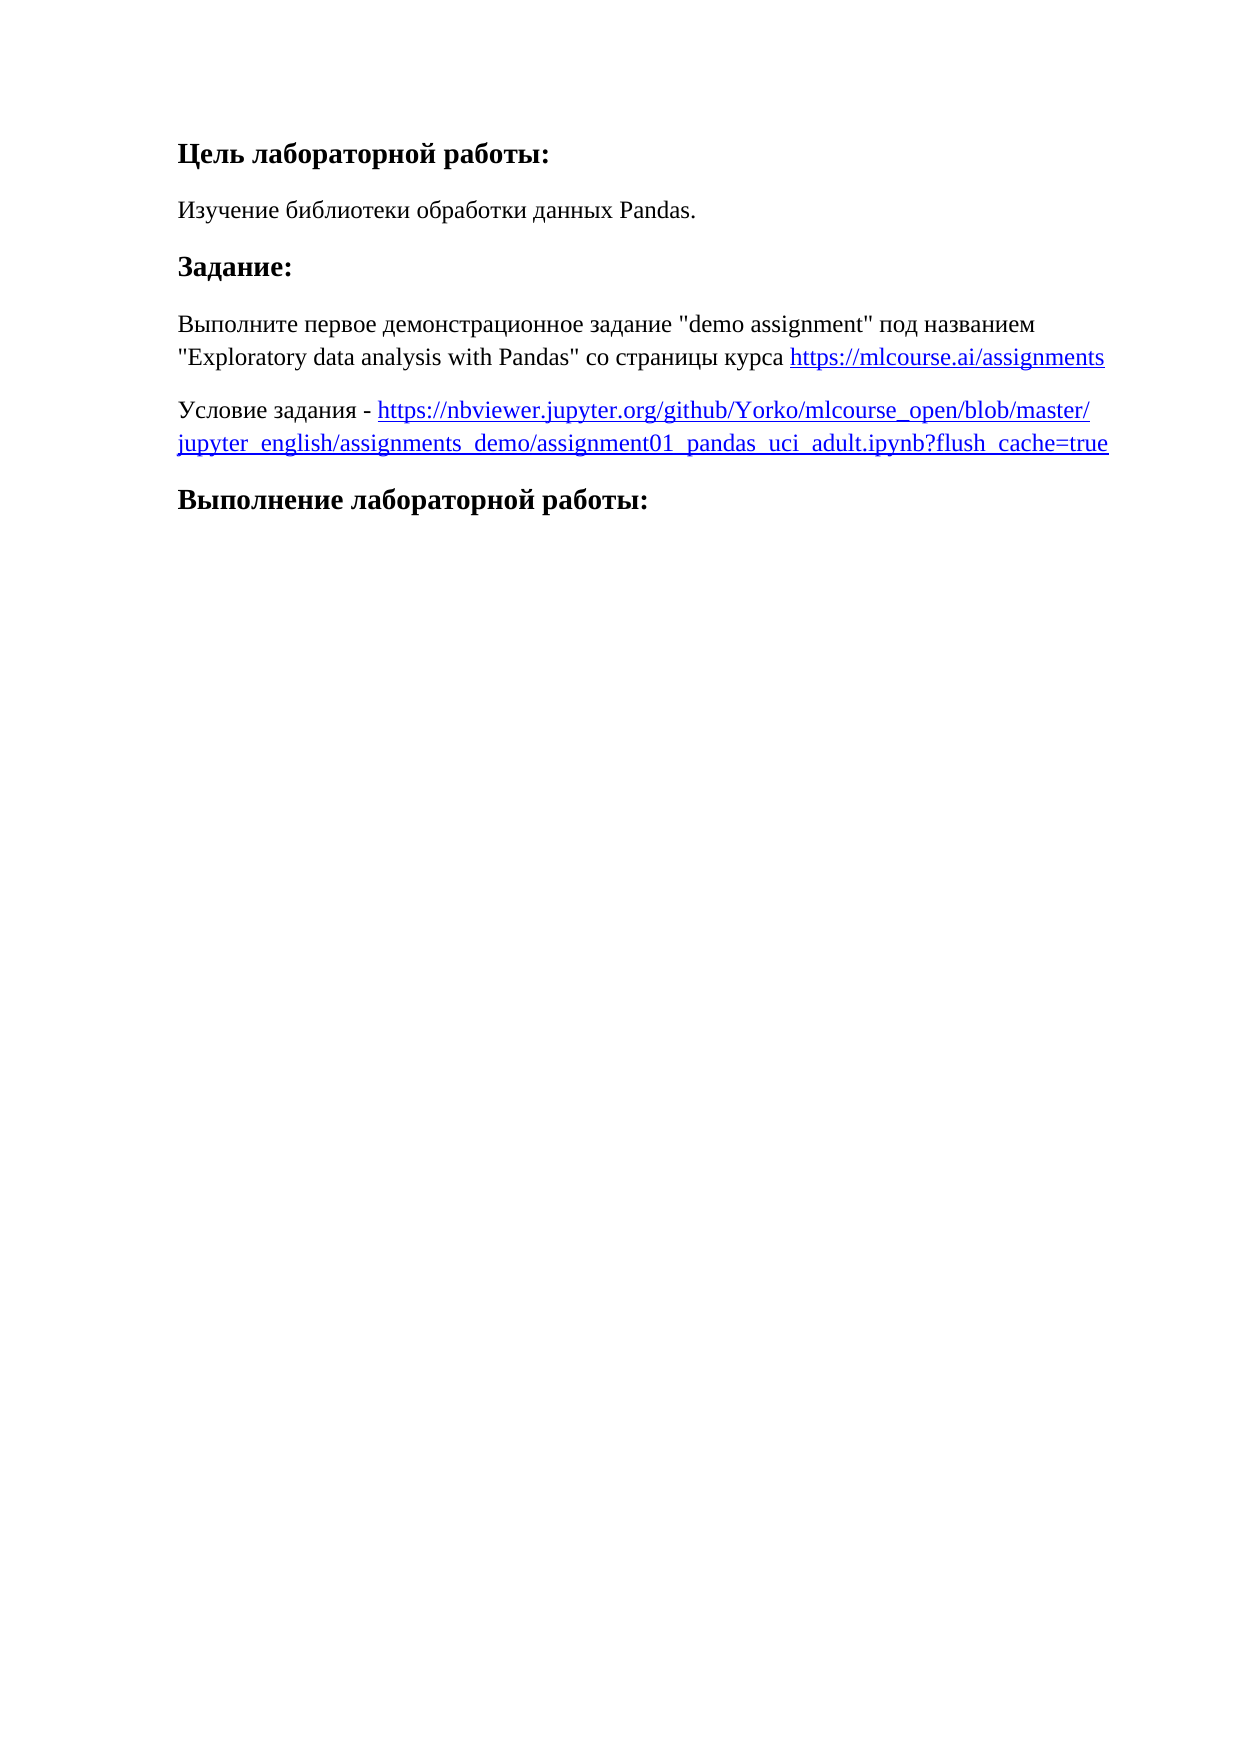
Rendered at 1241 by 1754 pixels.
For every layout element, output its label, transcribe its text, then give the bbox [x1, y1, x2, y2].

text Изучение библиотеки обработки данных Pandas. [177, 195, 1152, 224]
text Цель лабораторной работы: [177, 136, 1152, 169]
text Условие задания - https://nbviewer.jupyter.org/github/Yorko/mlcourse_open/blob/master/jupyter_english/assignments_demo/assignment01_pandas_uci_adult.ipynb?flush_cache=true [177, 396, 1152, 457]
text Выполнение лабораторной работы: [177, 482, 1152, 516]
text Задание: [177, 249, 1152, 283]
text Выполните первое демонстрационное задание "demo assignment" под названием "Exploratory data analysis with Pandas" со страницы курса https://mlcourse.ai/assignments [177, 309, 1152, 370]
